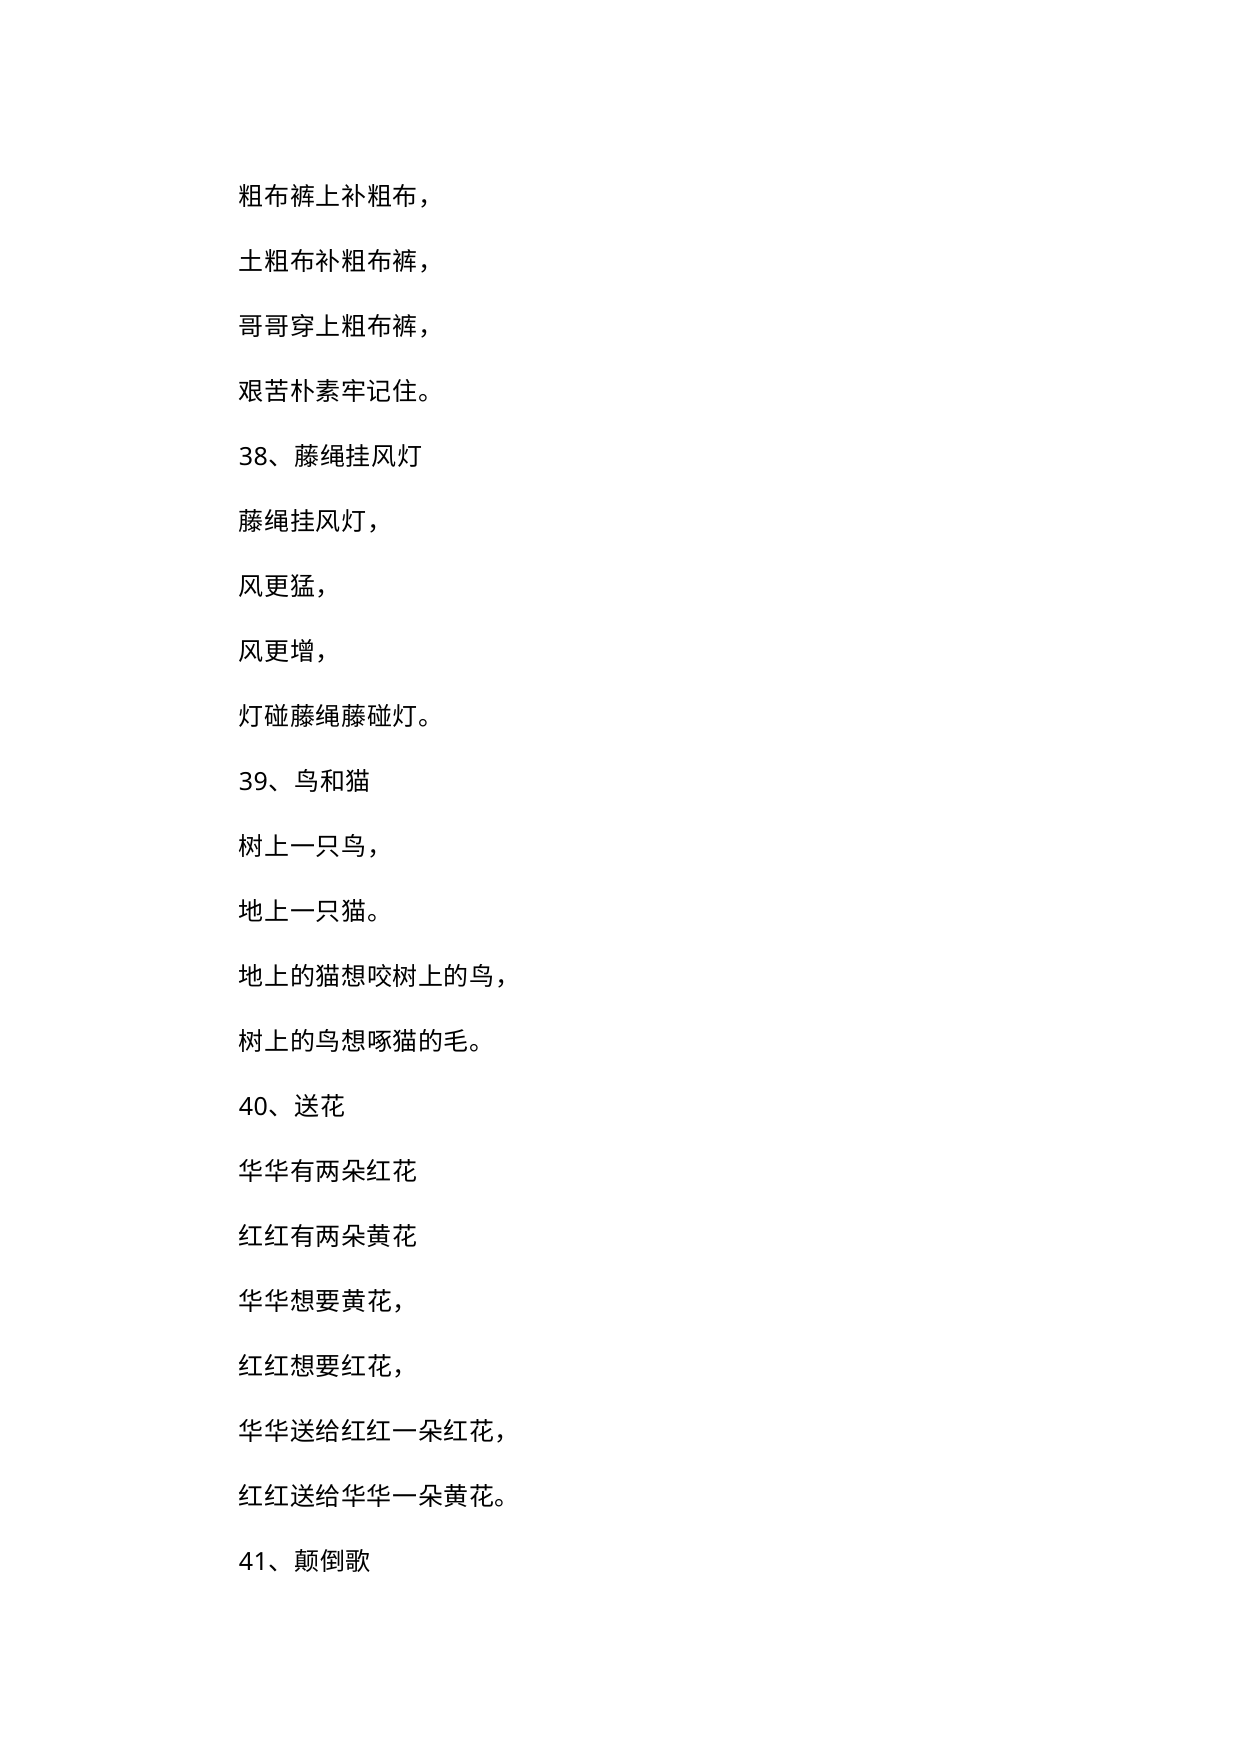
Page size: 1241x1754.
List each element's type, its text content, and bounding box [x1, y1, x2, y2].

text 40、送花 [187, 1072, 1053, 1137]
text 红红想要红花， [187, 1332, 1053, 1397]
text 风更增， [187, 617, 1053, 682]
text 树上一只鸟， [187, 812, 1053, 877]
text 华华想要黄花， [187, 1267, 1053, 1332]
text 粗布裤上补粗布， [187, 162, 1053, 227]
text 华华有两朵红花 [187, 1137, 1053, 1202]
text 红红有两朵黄花 [187, 1202, 1053, 1267]
text 风更猛， [187, 552, 1053, 617]
text 41、颠倒歌 [187, 1527, 1053, 1592]
text 地上一只猫。 [187, 877, 1053, 942]
text 39、鸟和猫 [187, 747, 1053, 812]
text 树上的鸟想啄猫的毛。 [187, 1007, 1053, 1072]
text 哥哥穿上粗布裤， [187, 292, 1053, 357]
text 藤绳挂风灯， [187, 487, 1053, 552]
text 华华送给红红一朵红花， [187, 1397, 1053, 1462]
text 灯碰藤绳藤碰灯。 [187, 682, 1053, 747]
text 艰苦朴素牢记住。 [187, 357, 1053, 422]
text 地上的猫想咬树上的鸟， [187, 942, 1053, 1007]
text 土粗布补粗布裤， [187, 227, 1053, 292]
text 38、藤绳挂风灯 [187, 422, 1053, 487]
text 红红送给华华一朵黄花。 [187, 1462, 1053, 1527]
